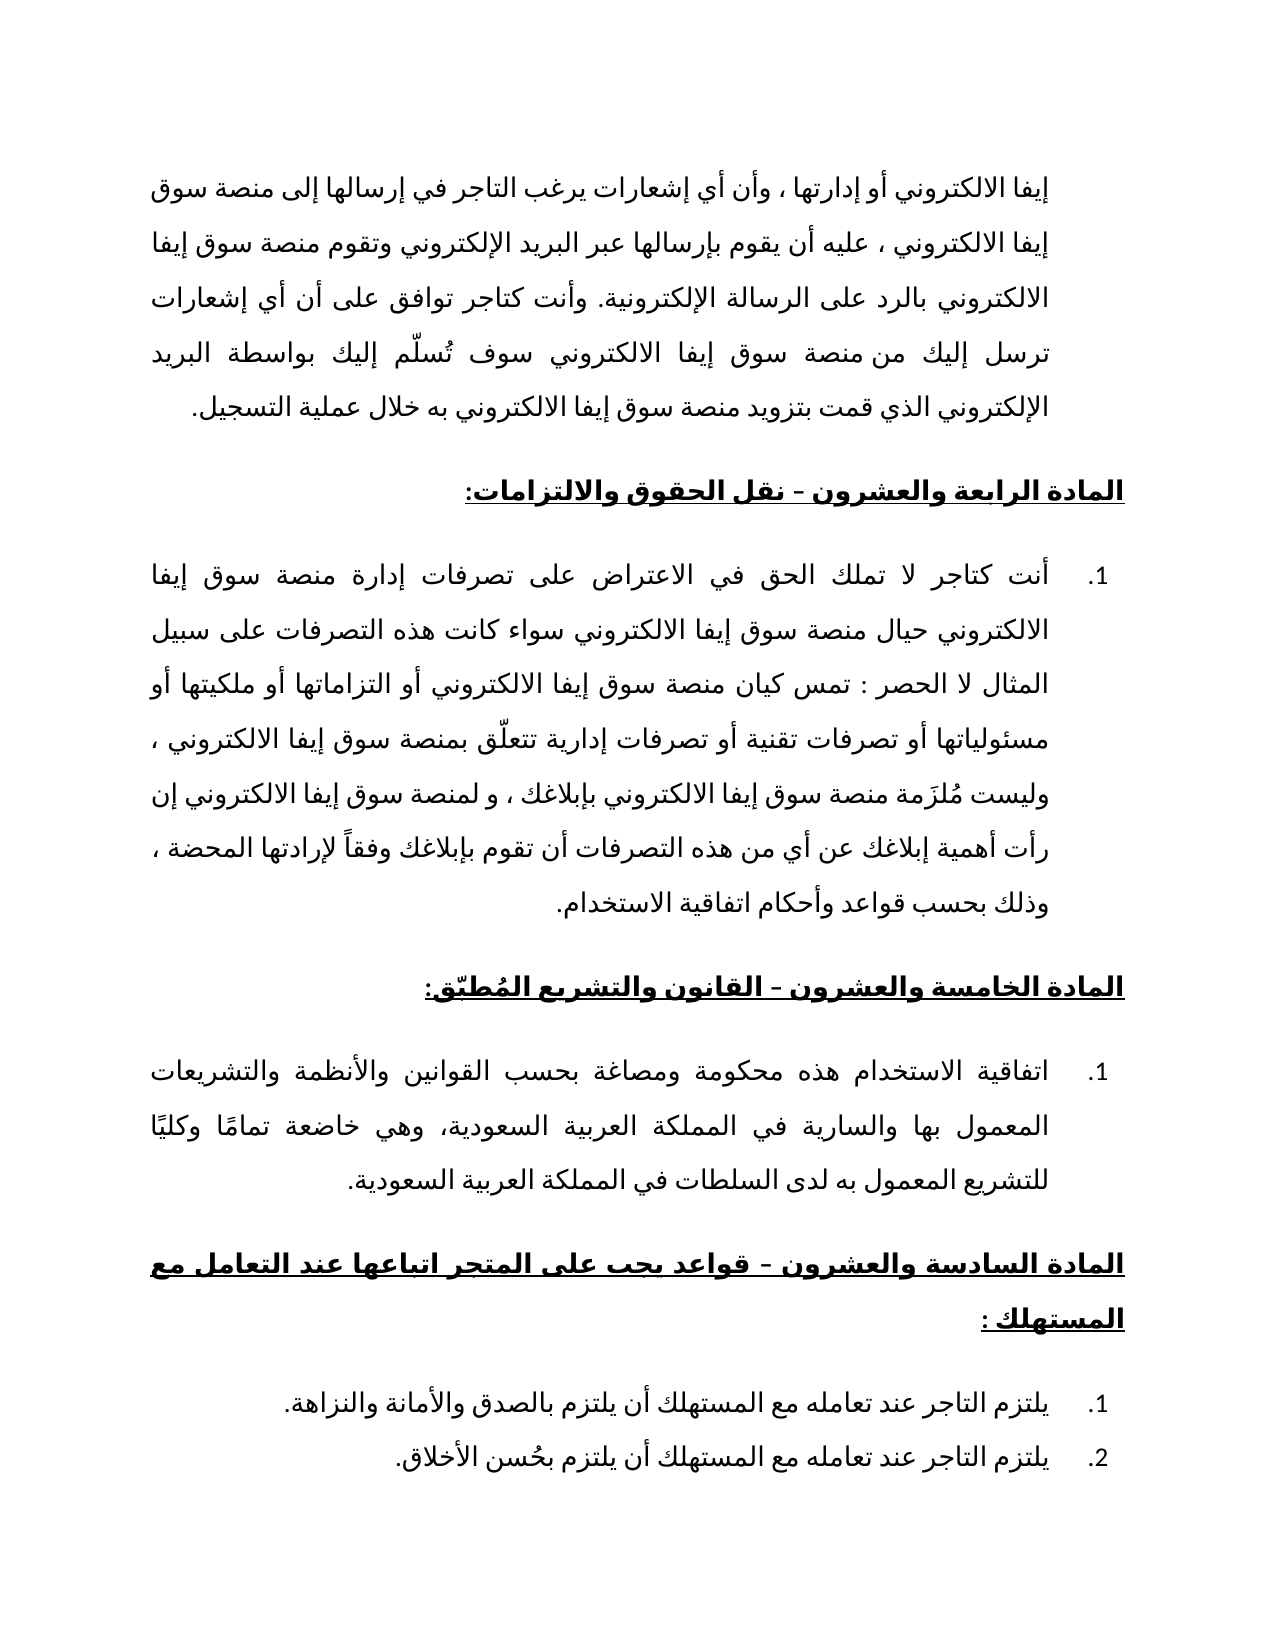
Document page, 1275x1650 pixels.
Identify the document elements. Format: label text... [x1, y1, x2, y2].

list أنت كتاجر لا تملك الحق في الاعتراض على تصرفات إدارة منصة سوق إيفا الالكتروني حيال منصة سوق إيفا الالكتروني سواء كانت هذه التصرفات على سبيل المثال لا الحصر : تمس كيان منصة سوق إيفا الالكتروني أو التزاماتها أو ملكيتها أو مسئولياتها أو تصرفات تقنية أو تصرفات إدارية تتعلّق بمنصة سوق إيفا الالكتروني ، وليست مُلزَمة منصة سوق إيفا الالكتروني بإبلاغك ، و لمنصة سوق إيفا الالكتروني إن رأت أهمية إبلاغك عن أي من هذه التصرفات أن تقوم بإبلاغك وفقاً لإرادتها المحضة ، وذلك بحسب قواعد وأحكام اتفاقية الاستخدام. [150, 536, 1087, 919]
text ​المادة السادسة والعشرون – قواعد يجب على المتجر اتباعها عند التعامل مع المستهلك : [150, 1226, 1125, 1275]
text المادة الرابعة والعشرون – نقل الحقوق والالتزامات: [150, 453, 1125, 507]
list يلتزم التاجر عند تعامله مع المستهلك أن يلتزم بالصدق والأمانة والنزاهة. [150, 1364, 1087, 1419]
list اتفاقية الاستخدام هذه محكومة ومصاغة بحسب القوانين والأنظمة والتشريعات المعمول بها والسارية في المملكة العربية السعودية، وهي خاضعة تمامًا وكليًا للتشريع المعمول به لدى السلطات في المملكة العربية السعودية. [150, 1032, 1087, 1196]
text المادة الخامسة والعشرون – القانون والتشريع المُطبّق: [150, 948, 1125, 1003]
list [150, 150, 1087, 423]
text ​المادة السادسة والعشرون – قواعد يجب على المتجر اتباعها عند التعامل مع المستهلك : [150, 1277, 1125, 1335]
list يلتزم التاجر عند تعامله مع المستهلك أن يلتزم بحُسن الأخلاق. [150, 1419, 1087, 1473]
